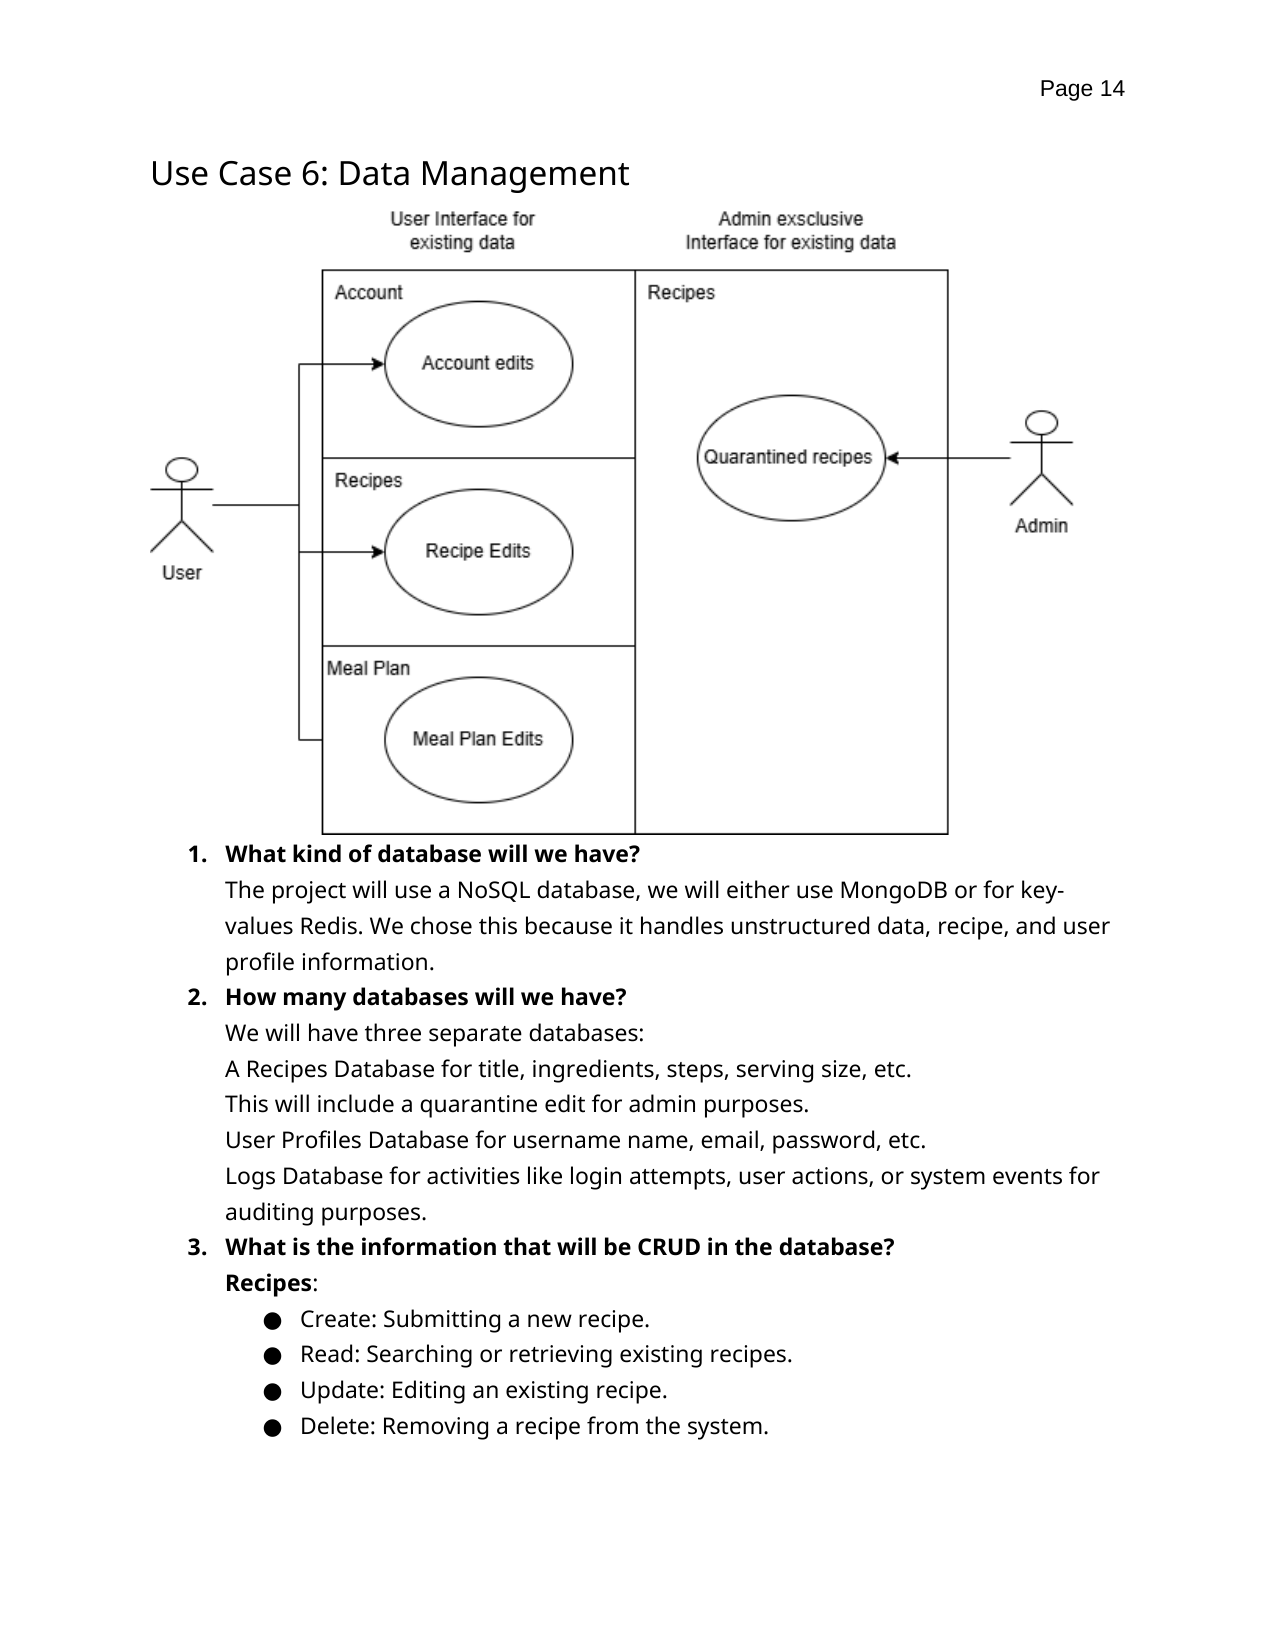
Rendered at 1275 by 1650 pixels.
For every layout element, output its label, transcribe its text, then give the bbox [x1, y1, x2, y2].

text This will include a quarantine edit for admin purposes. [225, 1088, 1125, 1119]
text We will have three separate databases: [225, 1017, 1125, 1048]
list What is the information that will be CRUD in the database? [187, 1231, 1125, 1262]
subtitle Use Case 6: Data Management [150, 150, 1125, 195]
list Delete: Removing a recipe from the system. [262, 1410, 1125, 1441]
text User Profiles Database for username name, email, password, etc. [225, 1124, 1125, 1155]
list Read: Searching or retrieving existing recipes. [262, 1338, 1125, 1369]
text The project will use a NoSQL database, we will either use MongoDB or for key-values Redis. We chose this because it handles unstructured data, recipe, and user profile information. [225, 874, 1125, 977]
list How many databases will we have? [187, 981, 1125, 1012]
text Recipes: [225, 1267, 1125, 1298]
list Update: Editing an existing recipe. [262, 1374, 1125, 1405]
text Logs Database for activities like login attempts, user actions, or system events for auditing purposes. [225, 1160, 1125, 1227]
list What kind of database will we have? [187, 838, 1125, 869]
picture [150, 207, 1074, 835]
text A Recipes Database for title, ingredients, steps, serving size, etc. [225, 1053, 1125, 1084]
list Create: Submitting a new recipe. [262, 1303, 1125, 1334]
